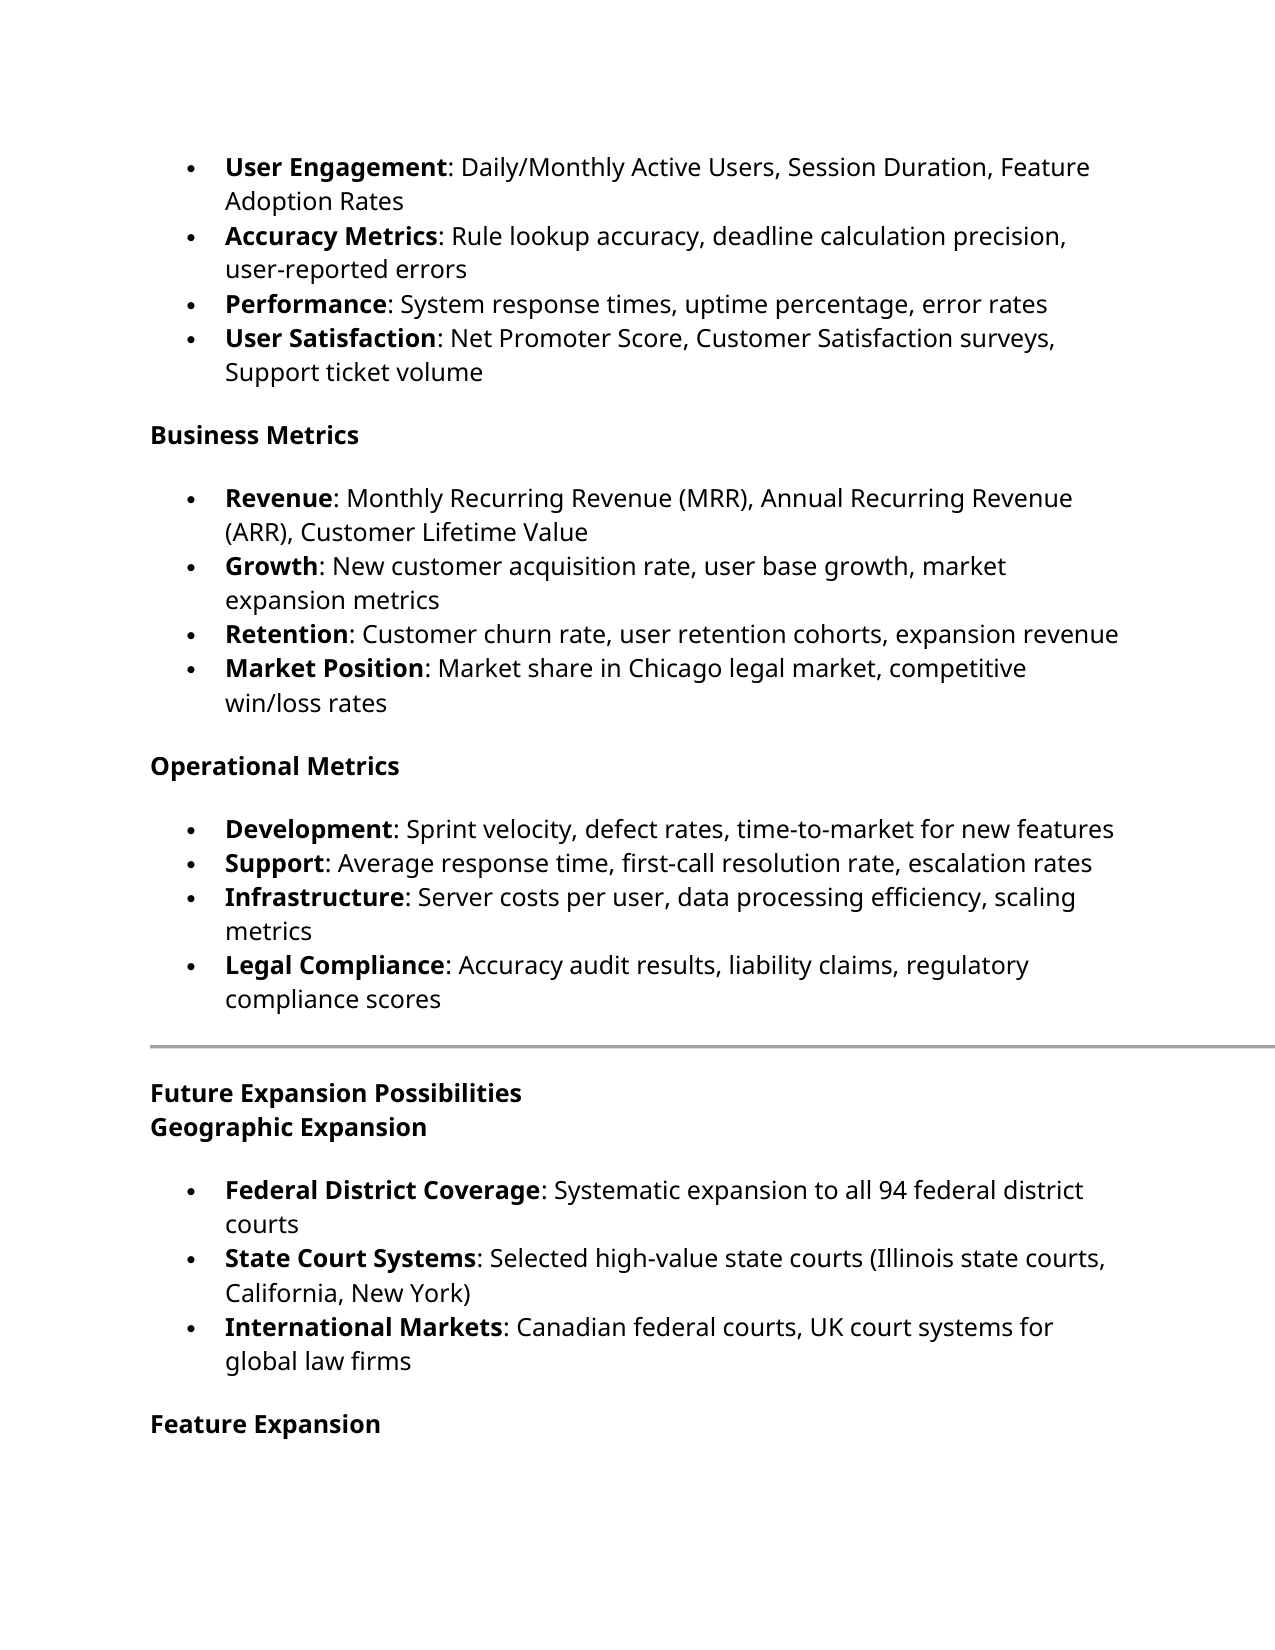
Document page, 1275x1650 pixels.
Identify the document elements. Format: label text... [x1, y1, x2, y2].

list Market Position: Market share in Chicago legal market, competitive win/loss rates [187, 651, 1125, 719]
text Geographic Expansion [150, 1110, 1125, 1144]
list Accuracy Metrics: Rule lookup accuracy, deadline calculation precision, user-reported errors [187, 218, 1125, 286]
list Development: Sprint velocity, defect rates, time-to-market for new features [187, 812, 1125, 846]
list Support: Average response time, first-call resolution rate, escalation rates [187, 846, 1125, 880]
text Operational Metrics [150, 748, 1125, 782]
list International Markets: Canadian federal courts, UK court systems for global law firms [187, 1309, 1125, 1377]
list Growth: New customer acquisition rate, user base growth, market expansion metrics [187, 549, 1125, 617]
list Infrastructure: Server costs per user, data processing efficiency, scaling metrics [187, 880, 1125, 948]
list User Engagement: Daily/Monthly Active Users, Session Duration, Feature Adoption Rates [187, 150, 1125, 218]
list Performance: System response times, uptime percentage, error rates [187, 286, 1125, 320]
text Business Metrics [150, 418, 1125, 452]
list Legal Compliance: Accuracy audit results, liability claims, regulatory compliance scores [187, 948, 1125, 1016]
list Retention: Customer churn rate, user retention cohorts, expansion revenue [187, 617, 1125, 651]
list Federal District Coverage: Systematic expansion to all 94 federal district courts [187, 1173, 1125, 1241]
text Future Expansion Possibilities [150, 1076, 1125, 1110]
list State Court Systems: Selected high-value state courts (Illinois state courts, California, New York) [187, 1241, 1125, 1309]
list Revenue: Monthly Recurring Revenue (MRR), Annual Recurring Revenue (ARR), Customer Lifetime Value [187, 481, 1125, 549]
text Feature Expansion [150, 1407, 1125, 1441]
list User Satisfaction: Net Promoter Score, Customer Satisfaction surveys, Support ticket volume [187, 320, 1125, 388]
